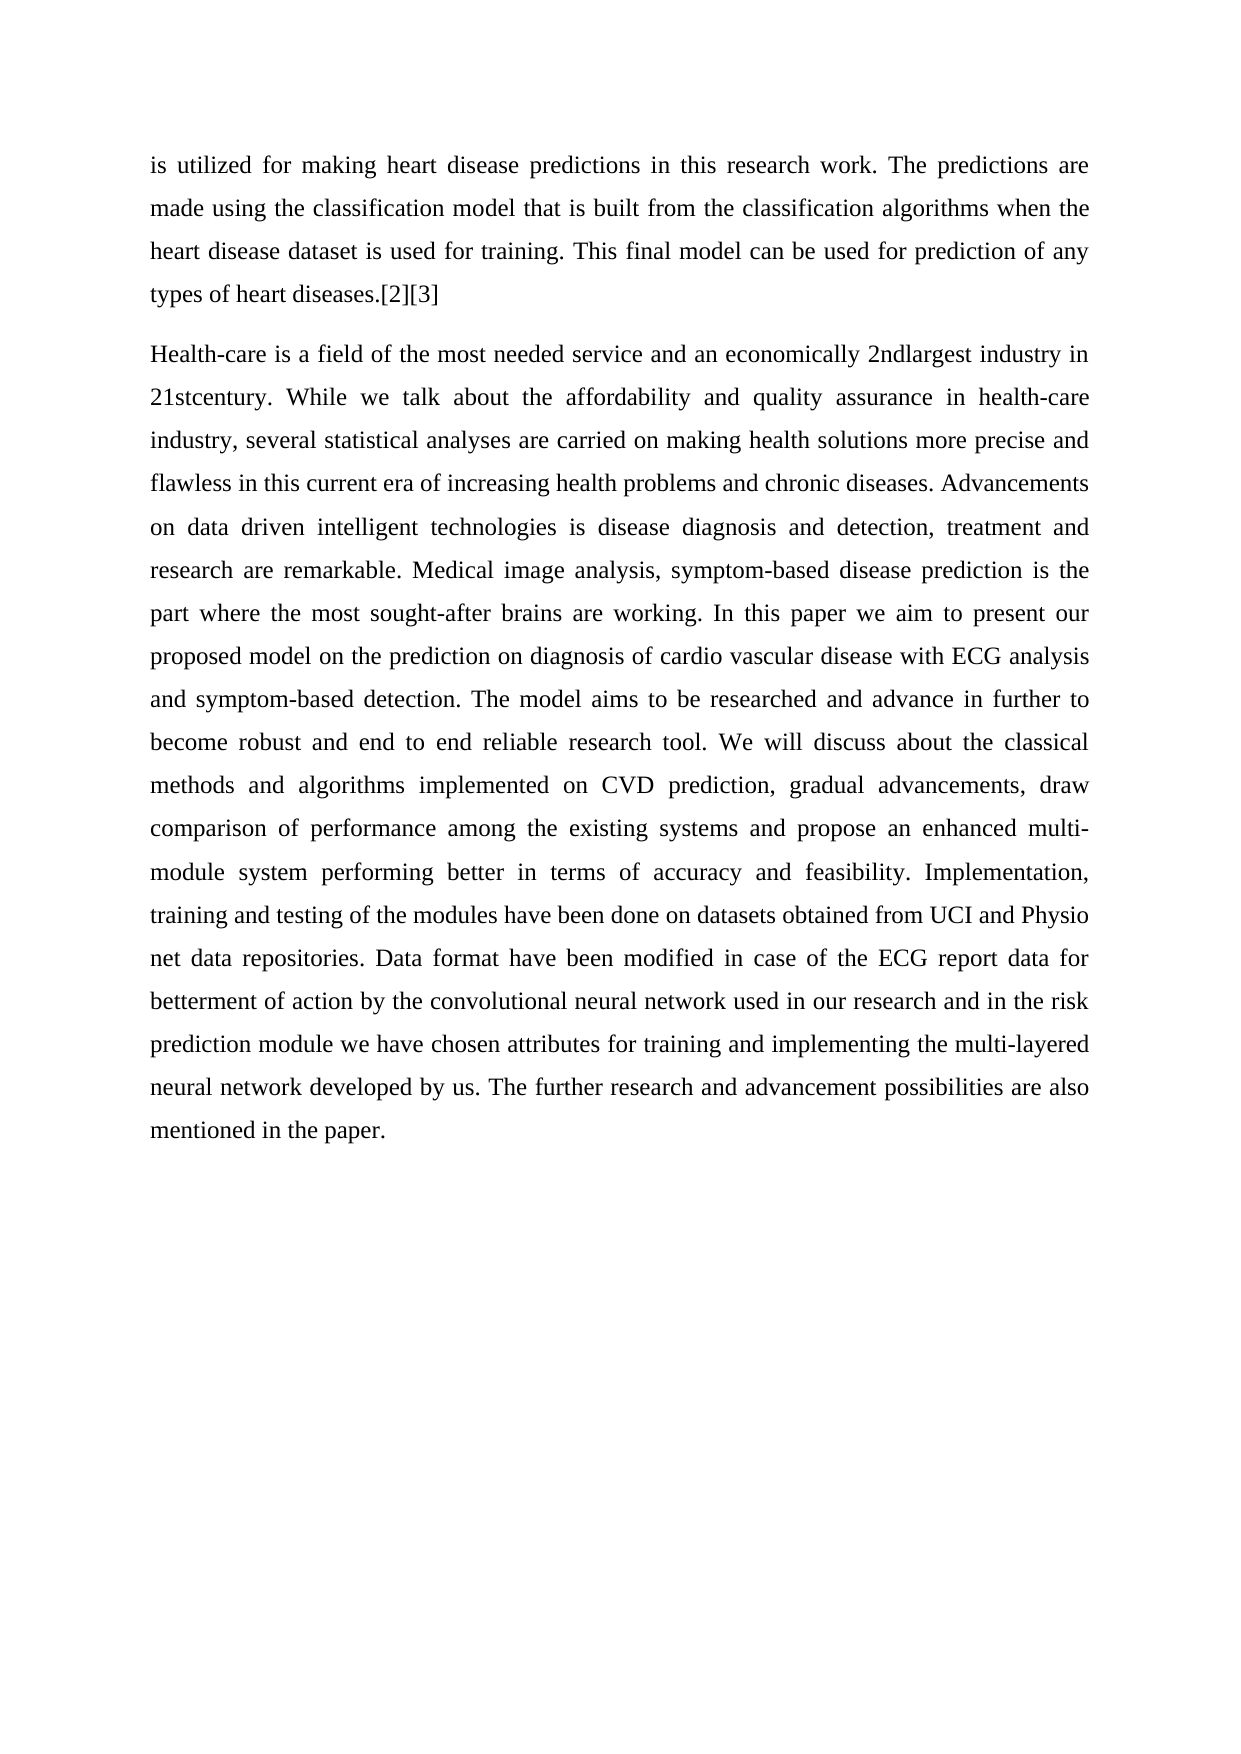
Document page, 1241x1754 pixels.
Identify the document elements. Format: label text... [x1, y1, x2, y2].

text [150, 150, 1090, 308]
text Health-care is a field of the most needed service and an economically 2ndlargest industry in 21stcentury. While we talk about the affordability and quality assurance in health-care industry, several statistical analyses are carried on making health solutions more precise and flawless in this current era of increasing health problems and chronic diseases. Advancements on data driven intelligent technologies is disease diagnosis and detection, treatment and research are remarkable. Medical image analysis, symptom-based disease prediction is the part where the most sought-after brains are working. In this paper we aim to present our proposed model on the prediction on diagnosis of cardio vascular disease with ECG analysis and symptom-based detection. The model aims to be researched and advance in further to become robust and end to end reliable research tool. We will discuss about the classical methods and algorithms implemented on CVD prediction, gradual advancements, draw comparison of performance among the existing systems and propose an enhanced multi-module system performing better in terms of accuracy and feasibility. Implementation, training and testing of the modules have been done on datasets obtained from UCI and Physio net data repositories. Data format have been modified in case of the ECG report data for betterment of action by the convolutional neural network used in our research and in the risk prediction module we have chosen attributes for training and implementing the multi-layered neural network developed by us. The further research and advancement possibilities are also mentioned in the paper. [150, 339, 1090, 1144]
